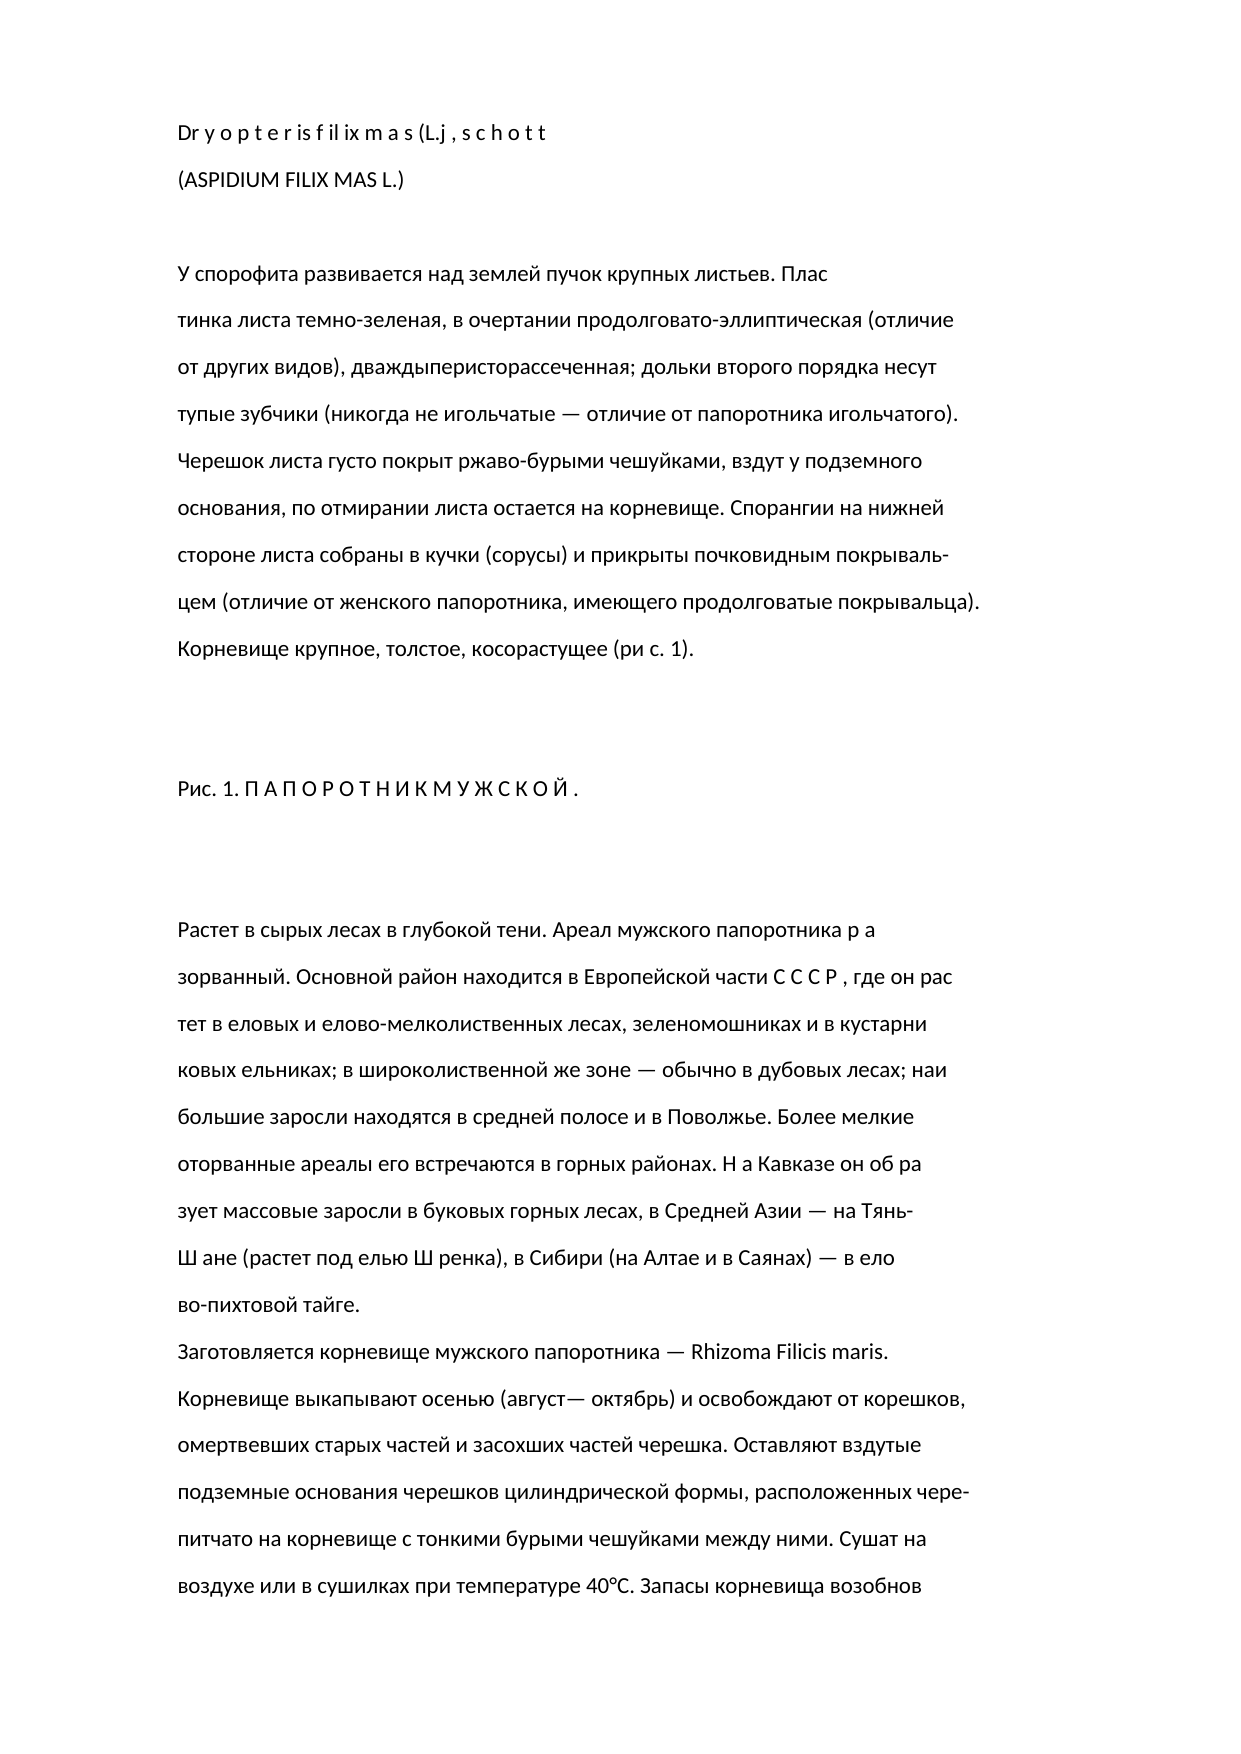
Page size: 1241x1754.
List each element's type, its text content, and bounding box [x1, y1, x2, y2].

text зорванный. Основной район находится в Европейской части С С С Р , где он рас­ [177, 962, 1152, 990]
text оторванные ареалы его встречаются в горных районах. Н а Кавказе он об ра­ [177, 1149, 1152, 1177]
text подземные основания черешков цилиндрической формы, расположенных чере- [177, 1477, 1152, 1506]
text стороне листа собраны в кучки (сорусы) и прикрыты почковидным покрываль- [177, 540, 1152, 568]
text Рис. 1. П А П О Р О Т Н И К М У Ж С К О Й . [177, 774, 1152, 802]
text тупые зубчики (никогда не игольчатые — отличие от папоротника игольчатого). [177, 399, 1152, 427]
text зует массовые заросли в буковых горных лесах, в Средней Азии — на Тянь- [177, 1196, 1152, 1224]
text Dr y o p t e r is f il ix m a s (L.j , s c h o t t [177, 118, 1152, 146]
text цем (отличие от женского папоротника, имеющего продолговатые покрывальца). [177, 587, 1152, 615]
text Ш ане (растет под елью Ш ренка), в Сибири (на Алтае и в Саянах) — в ело­ [177, 1243, 1152, 1271]
text омертвевших старых частей и засохших частей черешка. Оставляют вздутые [177, 1431, 1152, 1459]
text Заготовляется корневище мужского папоротника — Rhizoma Filicis maris. [177, 1337, 1152, 1365]
text от других видов), дваждыперисторассеченная; дольки второго порядка несут [177, 352, 1152, 381]
text питчато на корневище с тонкими бурыми чешуйками между ними. Сушат на [177, 1524, 1152, 1552]
text тинка листа темно-зеленая, в очертании продолговато-эллиптическая (отличие [177, 306, 1152, 334]
text тет в еловых и елово-мелколиственных лесах, зеленомошниках и в кустарни­ [177, 1009, 1152, 1037]
text Черешок листа густо покрыт ржаво-бурыми чешуйками, вздут у подземного [177, 446, 1152, 474]
text воздухе или в сушилках при температуре 40°С. Запасы корневища возобнов­ [177, 1571, 1152, 1599]
text Растет в сырых лесах в глубокой тени. Ареал мужского папоротника р а ­ [177, 915, 1152, 943]
text У спорофита развивается над землей пучок крупных листьев. Плас­ [177, 259, 1152, 287]
text ковых ельниках; в широколиственной же зоне — обычно в дубовых лесах; наи­ [177, 1056, 1152, 1084]
text Корневище выкапывают осенью (август— октябрь) и освобождают от корешков, [177, 1384, 1152, 1412]
text большие заросли находятся в средней полосе и в Поволжье. Более мелкие [177, 1102, 1152, 1131]
text основания, по отмирании листа остается на корневище. Спорангии на нижней [177, 493, 1152, 521]
text (ASPIDIUM FILIX MAS L.) [177, 165, 1152, 193]
text Корневище крупное, толстое, косорастущее (ри с. 1). [177, 634, 1152, 662]
text во-пихтовой тайге. [177, 1290, 1152, 1318]
